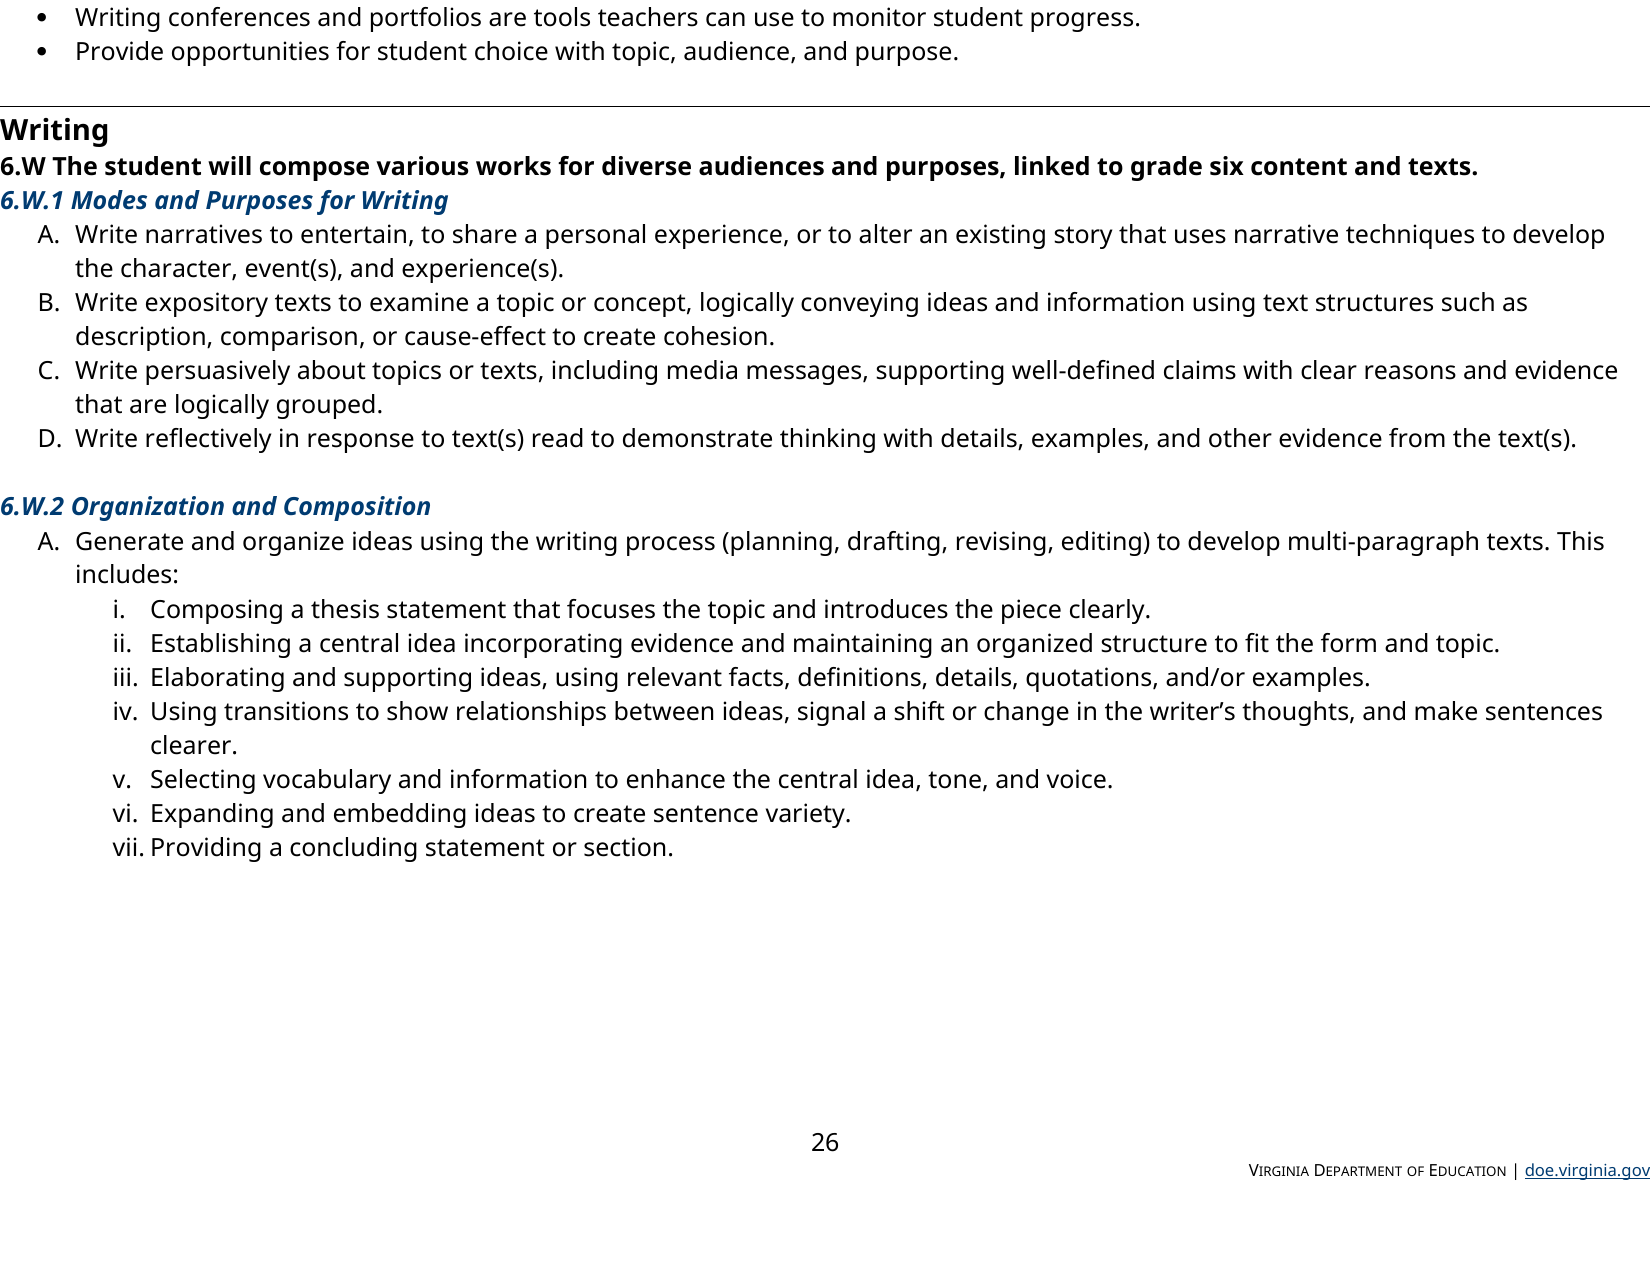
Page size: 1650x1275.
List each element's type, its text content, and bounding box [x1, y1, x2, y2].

list Provide opportunities for student choice with topic, audience, and purpose. [37, 34, 1650, 68]
list Using transitions to show relationships between ideas, signal a shift or change in the writer’s thoughts, and make sentences clearer. [112, 693, 1650, 762]
list Writing conferences and portfolios are tools teachers can use to monitor student progress. [37, 0, 1650, 34]
subtitle 6.W.2 Organization and Composition [0, 489, 1650, 523]
subtitle Writing [0, 107, 1650, 148]
list Write narratives to entertain, to share a personal experience, or to alter an existing story that uses narrative techniques to develop the character, event(s), and experience(s). [37, 217, 1650, 285]
list Write reflectively in response to text(s) read to demonstrate thinking with details, examples, and other evidence from the text(s). [37, 421, 1650, 455]
list Write persuasively about topics or texts, including media messages, supporting well-defined claims with clear reasons and evidence that are logically grouped. [37, 353, 1650, 421]
list Establishing a central idea incorporating evidence and maintaining an organized structure to fit the form and topic. [112, 625, 1650, 659]
list Providing a concluding statement or section. [112, 830, 1650, 864]
list Composing a thesis statement that focuses the topic and introduces the piece clearly. [112, 591, 1650, 625]
list Generate and organize ideas using the writing process (planning, drafting, revising, editing) to develop multi-paragraph texts. This includes: [37, 523, 1650, 591]
list Write expository texts to examine a topic or concept, logically conveying ideas and information using text structures such as description, comparison, or cause-effect to create cohesion. [37, 285, 1650, 353]
list Selecting vocabulary and information to enhance the central idea, tone, and voice. [112, 762, 1650, 796]
text 6.W The student will compose various works for diverse audiences and purposes, linked to grade six content and texts. [0, 148, 1650, 182]
list Elaborating and supporting ideas, using relevant facts, definitions, details, quotations, and/or examples. [112, 659, 1650, 693]
subtitle 6.W.1 Modes and Purposes for Writing [0, 182, 1650, 217]
list Expanding and embedding ideas to create sentence variety. [112, 796, 1650, 830]
